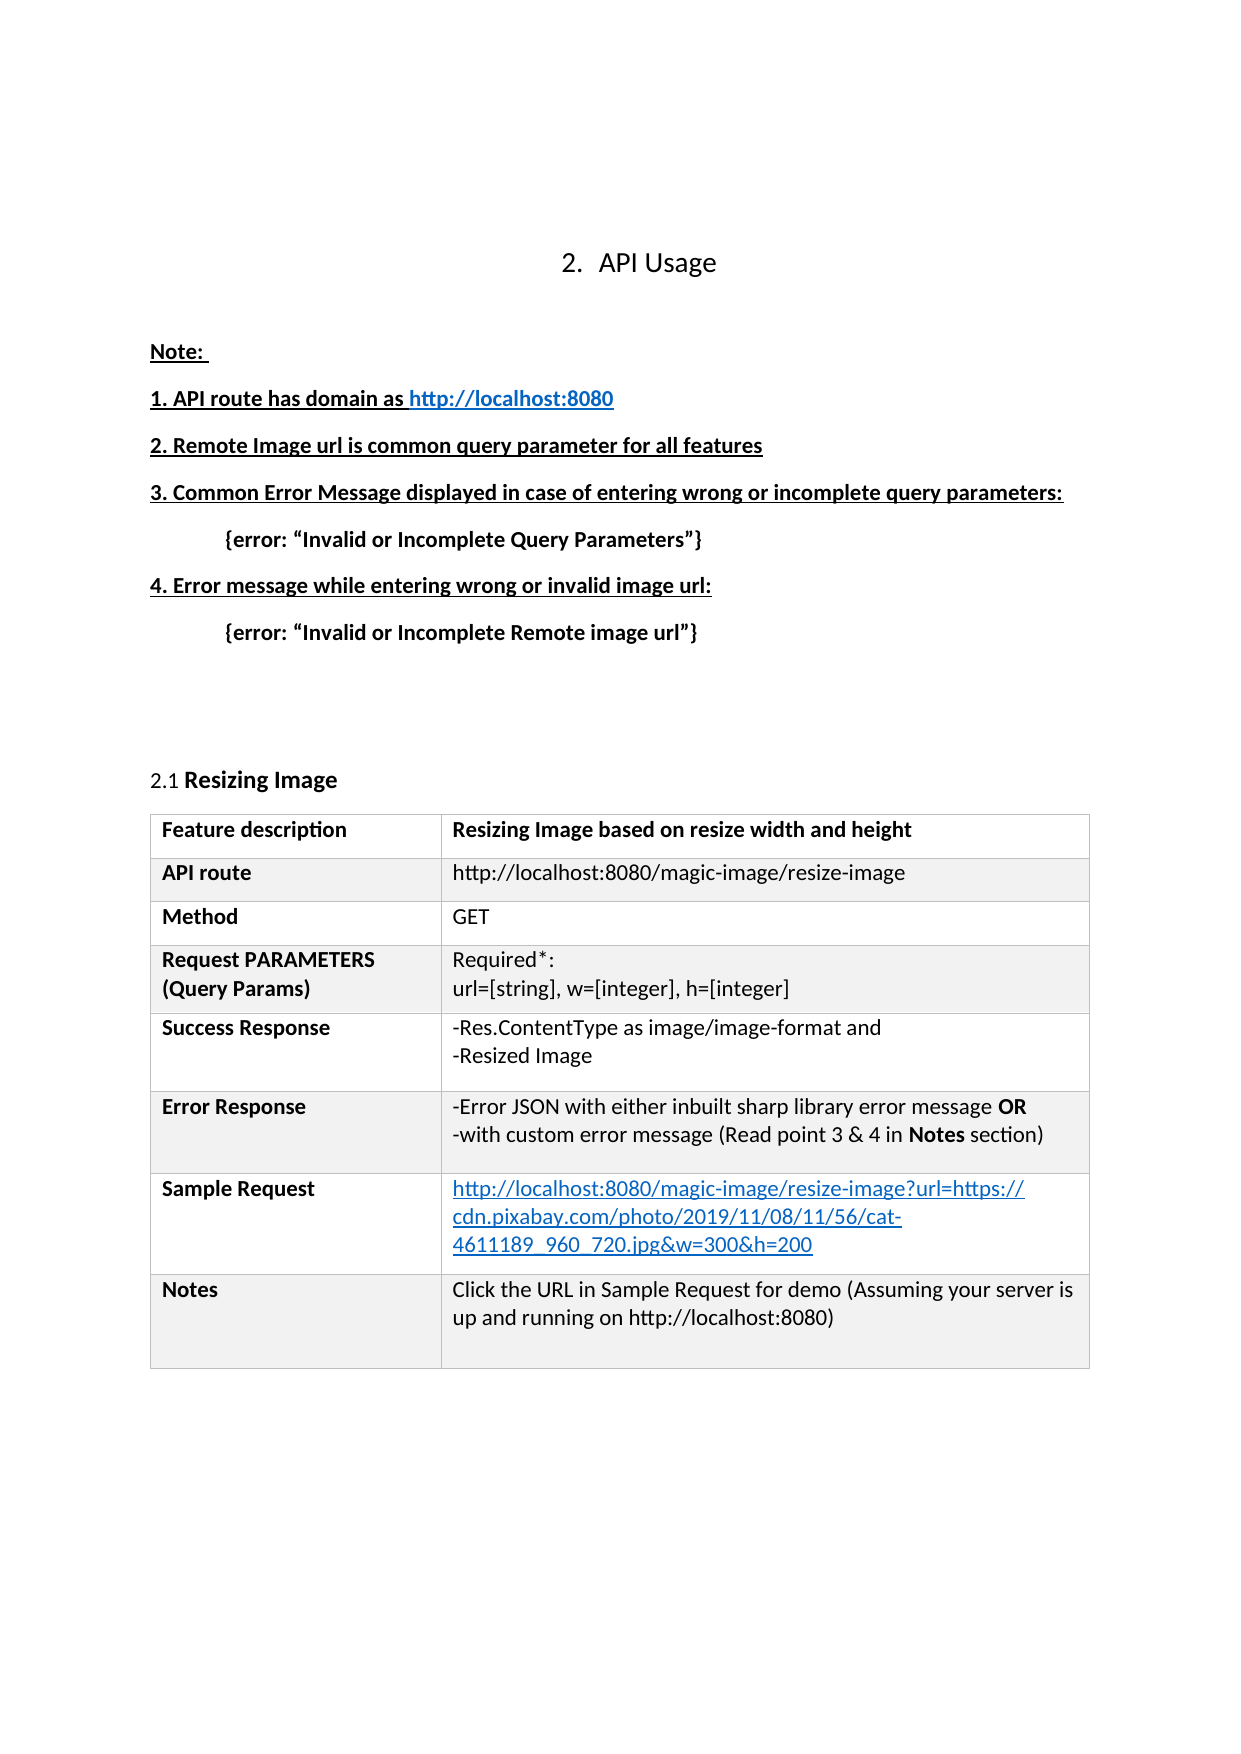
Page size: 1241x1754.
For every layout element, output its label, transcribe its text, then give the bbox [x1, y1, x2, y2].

table_cell -Error JSON with either inbuilt sharp library error message OR -with custom error message (Read point 3 & 4 in Notes section) [442, 1092, 1089, 1173]
table_cell Click the URL in Sample Request for demo (Assuming your server is up and running on http://localhost:8080) [442, 1275, 1089, 1368]
table_header Resizing Image based on resize width and height [442, 815, 1089, 857]
table_cell Error Response [151, 1092, 441, 1173]
text {error: “Invalid or Incomplete Remote image url”} [150, 618, 1090, 647]
text 3. Common Error Message displayed in case of entering wrong or incomplete query parameters: [150, 478, 1090, 506]
list API Usage [187, 244, 1090, 279]
text 1. API route has domain as http://localhost:8080 [150, 384, 1090, 412]
table_cell http://localhost:8080/magic-image/resize-image [442, 859, 1089, 901]
table_cell Required*: url=[string], w=[integer], h=[integer] [442, 946, 1089, 1012]
text 2. Remote Image url is common query parameter for all features [150, 431, 1090, 459]
table_cell API route [151, 859, 441, 901]
text Note: [150, 337, 1090, 365]
table_cell http://localhost:8080/magic-image/resize-image?url=https://cdn.pixabay.com/photo/2019/11/08/11/56/cat-4611189_960_720.jpg&w=300&h=200 [442, 1174, 1089, 1274]
table_cell GET [442, 902, 1089, 944]
text {error: “Invalid or Incomplete Query Parameters”} [150, 525, 1090, 553]
table_cell Sample Request [151, 1174, 441, 1274]
text 2.1 Resizing Image [150, 764, 1090, 795]
table_cell Request PARAMETERS (Query Params) [151, 946, 441, 1012]
table_cell Notes [151, 1275, 441, 1368]
table_cell Success Response [151, 1014, 441, 1091]
table_cell Method [151, 902, 441, 944]
table_header Feature description [151, 815, 441, 857]
text 4. Error message while entering wrong or invalid image url: [150, 572, 1090, 600]
table_cell -Res.ContentType as image/image-format and -Resized Image [442, 1014, 1089, 1091]
